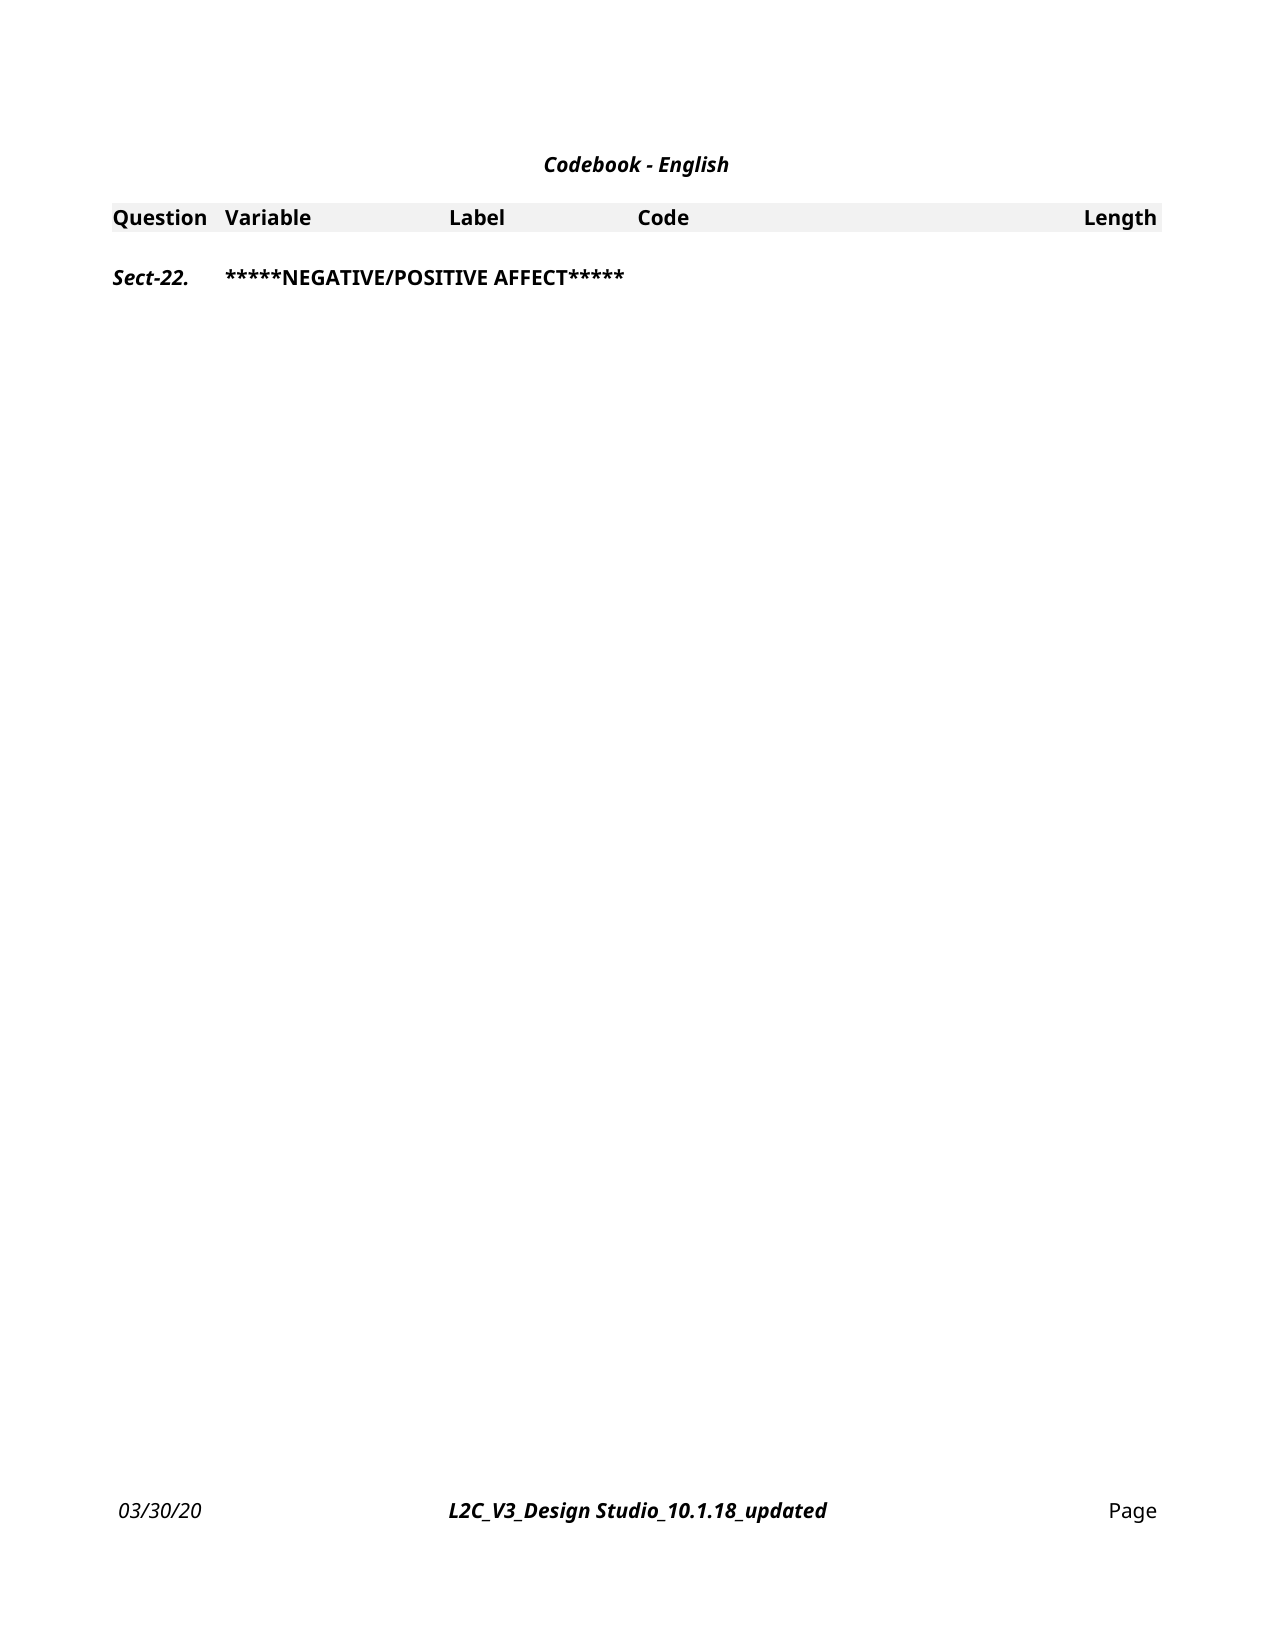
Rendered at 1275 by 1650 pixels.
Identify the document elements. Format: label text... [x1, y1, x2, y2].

text Sect-22. *****NEGATIVE/POSITIVE AFFECT***** [112, 263, 1162, 292]
